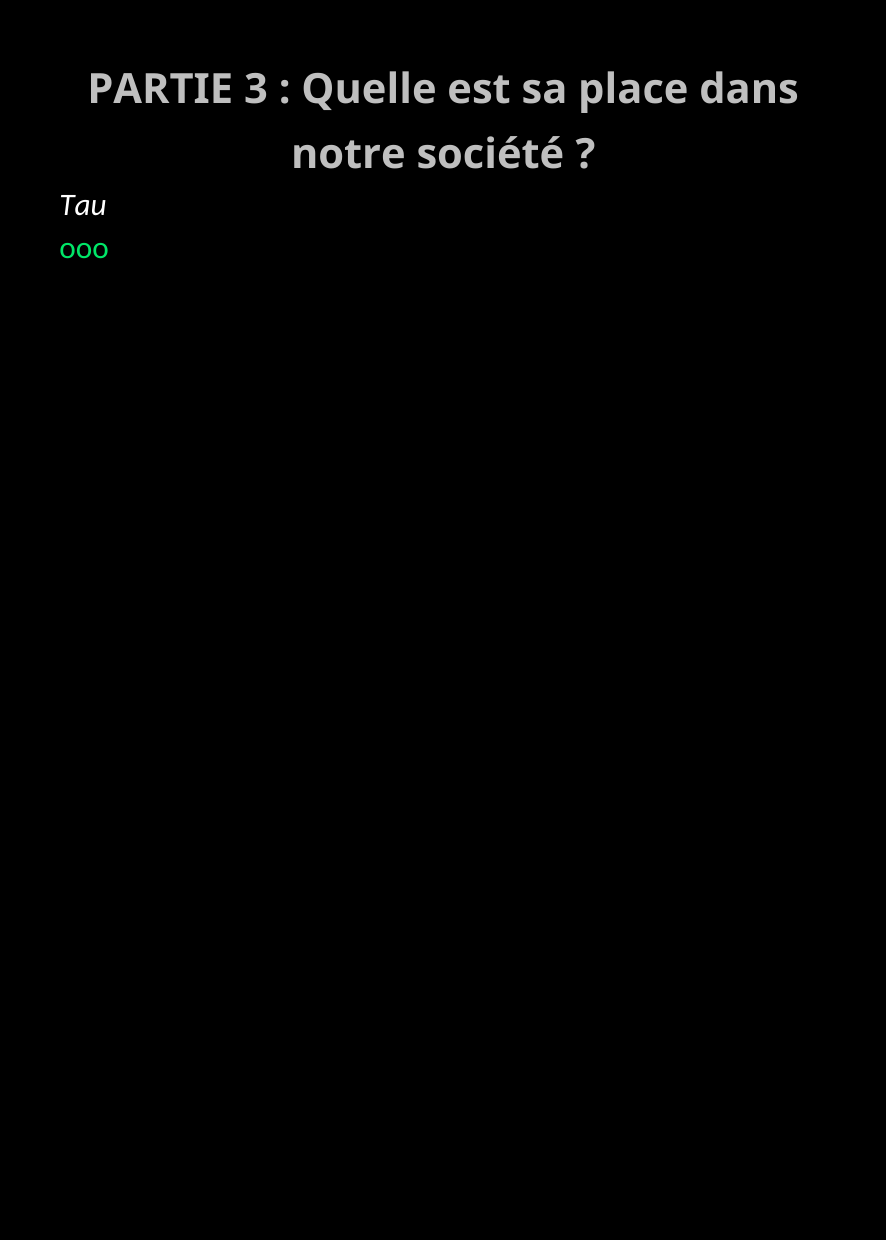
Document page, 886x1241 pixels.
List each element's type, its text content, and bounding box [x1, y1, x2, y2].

text Tau ooo [59, 185, 827, 267]
